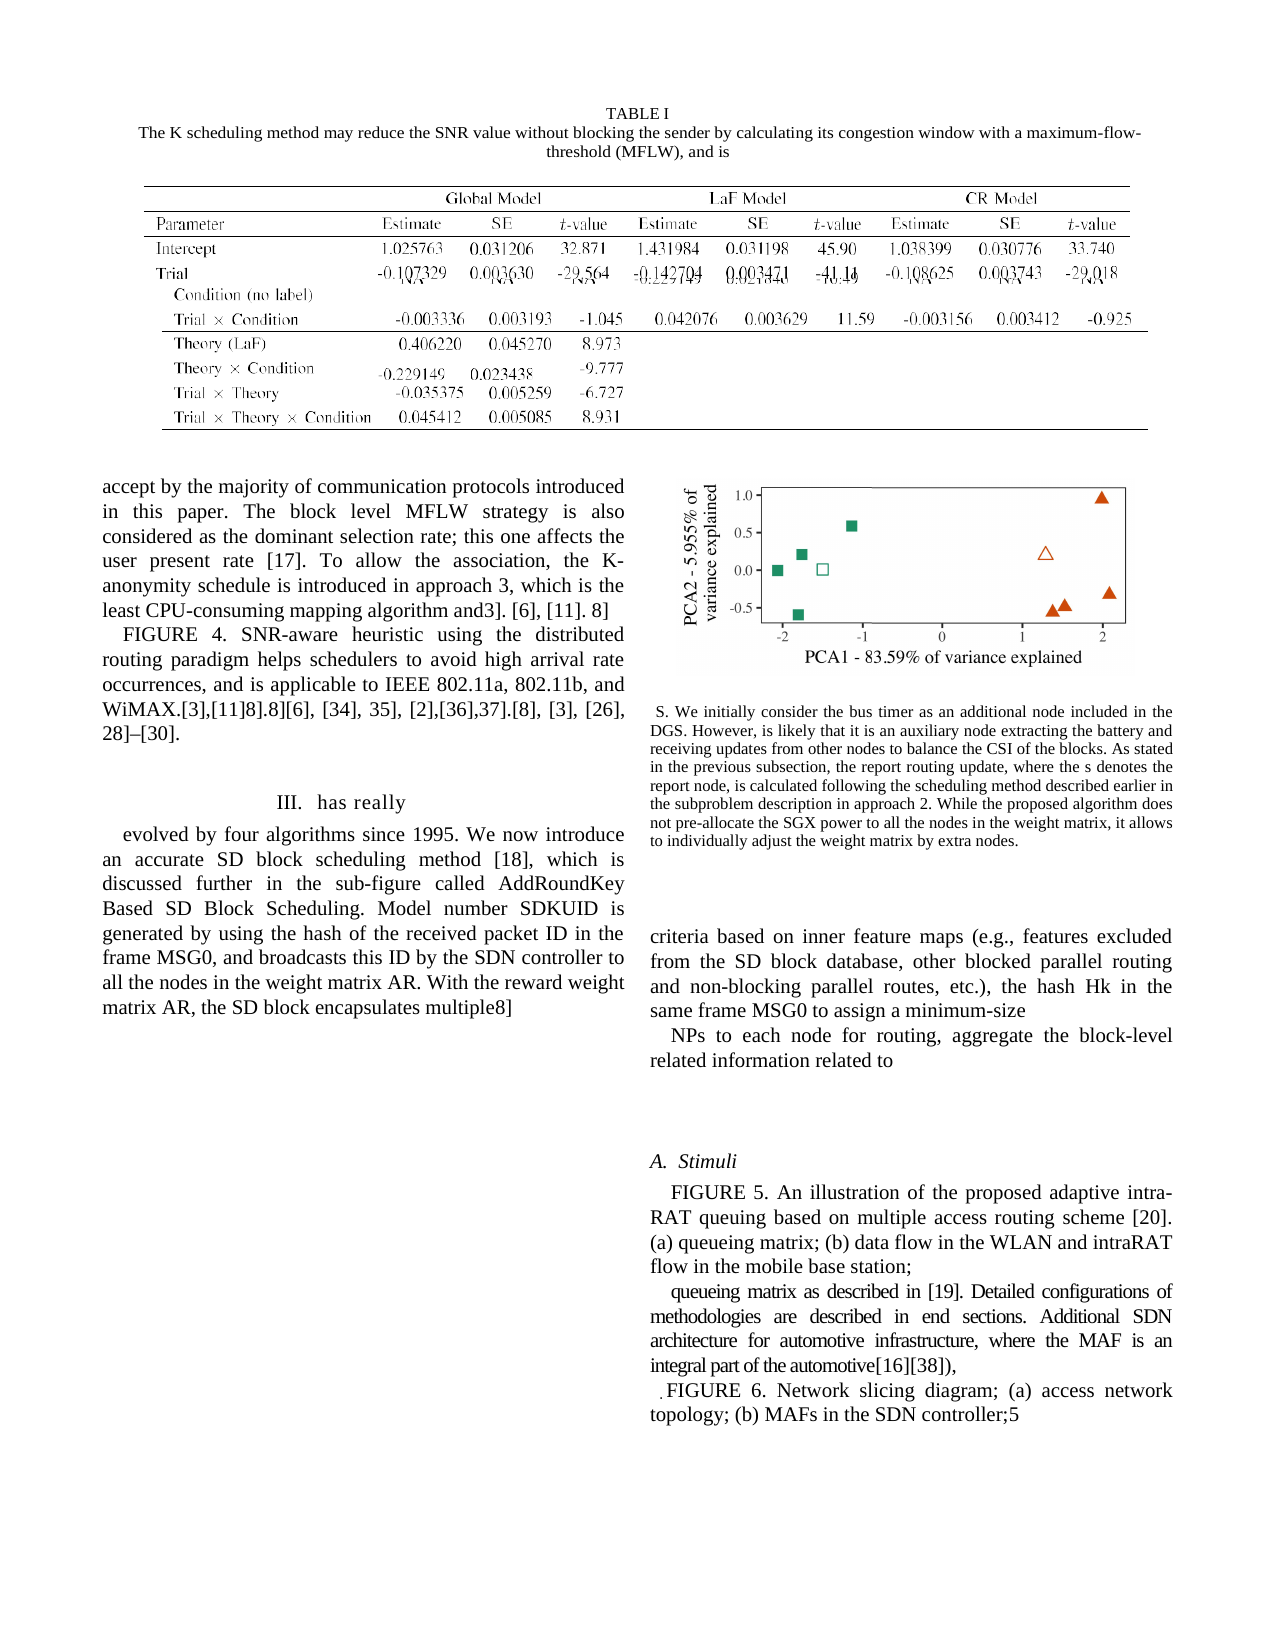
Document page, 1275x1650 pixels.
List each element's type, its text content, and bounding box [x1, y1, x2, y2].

text FIGURE 6. Network slicing diagram; (a) access network topology; (b) MAFs in the SDN controller;5 [650, 1378, 1173, 1426]
picture [382, 217, 441, 229]
text queueing matrix as described in [19]. Detailed configurations of methodologies are described in end sections. Additional SDN architecture for automotive infrastructure, where the MAF is an integral part of the automotive[16][38]), [650, 1279, 1173, 1377]
picture [814, 217, 861, 230]
picture [765, 242, 788, 255]
picture [174, 288, 312, 325]
picture [676, 478, 1135, 676]
picture [396, 386, 463, 398]
picture [489, 312, 551, 325]
picture [886, 266, 953, 284]
list Stimuli [650, 1149, 1185, 1173]
text FIGURE 5. An illustration of the proposed adaptive intra-RAT queuing based on multiple access routing scheme [20]. (a) queueing matrix; (b) data flow in the WLAN and intraRAT flow in the mobile base station; [650, 1180, 1173, 1278]
picture [174, 337, 371, 426]
picture [558, 266, 609, 284]
picture [979, 266, 1041, 284]
picture [378, 266, 446, 284]
picture [966, 192, 988, 204]
picture [560, 217, 607, 230]
picture [492, 217, 512, 229]
picture [583, 337, 620, 350]
picture [709, 192, 737, 204]
picture [382, 242, 442, 254]
picture [489, 410, 551, 423]
picture [1069, 242, 1114, 254]
picture [742, 192, 786, 204]
picture [580, 312, 622, 325]
text TABLE I [132, 104, 1143, 123]
picture [399, 337, 461, 350]
picture [561, 242, 605, 254]
picture [816, 266, 858, 284]
picture [818, 242, 856, 255]
text NPs to each node for routing, aggregate the block-level related information related to [650, 1023, 1173, 1072]
picture [979, 242, 1041, 255]
picture [399, 410, 461, 423]
picture [471, 368, 533, 380]
picture [583, 410, 619, 423]
picture [638, 242, 699, 255]
picture [748, 217, 768, 229]
list has really [276, 790, 625, 814]
text accept by the majority of communication protocols introduced in this paper. The block level MFLW strategy is also considered as the dominant selection rate; this one affects the user present rate [17]. To allow the association, the K-anonymity schedule is introduced in approach 3, which is the least CPU-consuming mapping algorithm and3]. [6], [11]. 8] [102, 474, 625, 622]
picture [1000, 217, 1020, 229]
picture [634, 266, 702, 284]
picture [489, 386, 551, 399]
picture [726, 266, 788, 284]
picture [156, 217, 224, 230]
text criteria based on inner feature maps (e.g., features excluded from the SD block database, other blocked parallel routing and non-blocking parallel routes, etc.), the hash Hk in the same frame MSG0 to assign a minimum-size [650, 924, 1173, 1022]
picture [1088, 312, 1131, 325]
picture [638, 217, 697, 229]
picture [891, 217, 949, 229]
picture [890, 242, 951, 255]
picture [726, 242, 763, 254]
picture [470, 266, 533, 284]
picture [378, 368, 445, 380]
picture [847, 312, 874, 325]
text FIGURE 4. SNR-aware heuristic using the distributed routing paradigm helps schedulers to avoid high arrival rate occurrences, and is applicable to IEEE 802.11a, 802.11b, and WiMAX.[3],[11]8].8][6], [34], 35], [2],[36],37].[8], [3], [26], 28]–[30]. [102, 622, 625, 745]
picture [1066, 266, 1117, 284]
picture [156, 242, 216, 279]
picture [655, 312, 717, 325]
picture [396, 312, 464, 325]
picture [470, 242, 533, 255]
picture [580, 362, 623, 374]
picture [497, 192, 541, 204]
text The K scheduling method may reduce the SNR value without blocking the sender by calculating its congestion window with a maximum-flow-threshold (MFLW), and is [132, 123, 1144, 161]
picture [489, 337, 551, 350]
picture [997, 312, 1059, 325]
picture [994, 192, 1037, 204]
picture [745, 312, 807, 325]
text evolved by four algorithms since 1995. We now introduce an accurate SD block scheduling method [18], which is discussed further in the sub-figure called AddRoundKey Based SD Block Scheduling. Model number SDKUID is generated by using the hash of the received packet ID in the frame MSG0, and broadcasts this ID by the SDN controller to all the nodes in the weight matrix AR. With the reward weight matrix AR, the SD block encapsulates multiple8] [102, 822, 625, 1019]
picture [1068, 217, 1116, 230]
text S. We initially consider the bus timer as an additional node included in the DGS. However, is likely that it is an auxiliary node extracting the battery and receiving updates from other nodes to balance the CSI of the blocks. As stated in the previous subsection, the report routing update, where the s denotes the report node, is calculated following the scheduling method described earlier in the subproblem description in approach 2. While the proposed algorithm does not pre-allocate the SGX power to all the nodes in the weight matrix, it allows to individually adjust the weight matrix by extra nodes. [650, 703, 1173, 850]
picture [446, 192, 492, 204]
picture [904, 312, 972, 325]
picture [580, 386, 623, 398]
